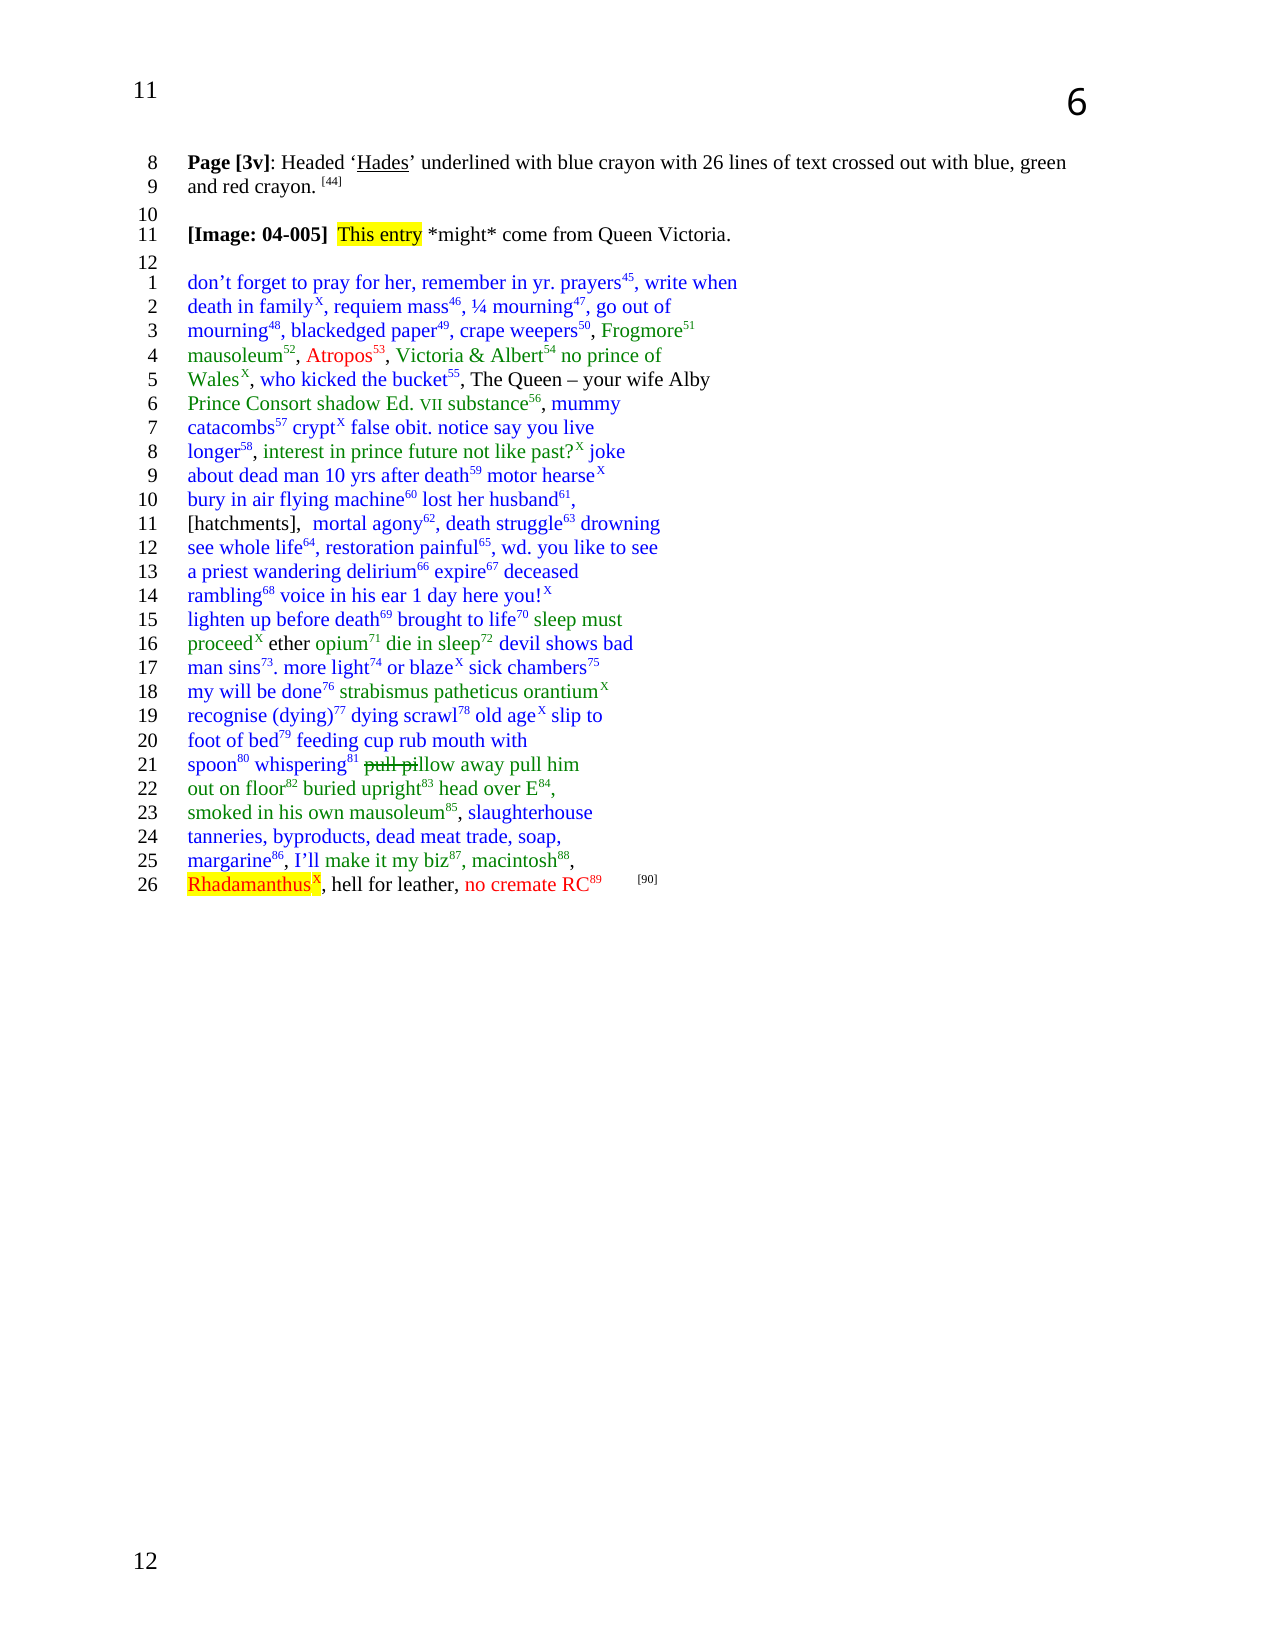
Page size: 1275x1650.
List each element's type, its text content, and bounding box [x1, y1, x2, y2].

text see whole life, restoration painful, wd. you like to see [187, 535, 1088, 559]
text lighten up before death brought to life sleep must [187, 607, 1088, 631]
text smoked in his own mausoleum, slaughterhouse [187, 800, 1088, 824]
text about dead man 10 yrs after death motor hearse X [187, 463, 1088, 487]
text mausoleum, Atropos, Victoria & Albert no prince of [187, 342, 1088, 367]
text proceed X ether opium die in sleep devil shows bad [187, 631, 1088, 655]
text don’t forget to pray for her, remember in yr. prayers, write when [187, 270, 1088, 294]
text catacombs crypt X false obit. notice say you live [187, 415, 1088, 439]
text Rhadamanthus X, hell for leather, no cremate RC [] [321, 872, 1088, 896]
text out on floor buried upright head over E, [187, 776, 1088, 800]
text a priest wandering delirium expire deceased [187, 559, 1088, 583]
text margarine, I’ll make it my biz, macintosh, [187, 848, 1088, 872]
text Page [3v]: Headed ‘Hades’ underlined with blue crayon with 26 lines of text crossed out with blue, green and red crayon. [] [187, 150, 1088, 198]
text [Image: 04-005] This entry *might* come from Queen Victoria. [422, 222, 1088, 246]
text recognise (dying) dying scrawl old age X slip to [187, 703, 1088, 727]
text tanneries, byproducts, dead meat trade, soap, [187, 824, 1088, 848]
text spoon whispering pull pillow away pull him [187, 752, 1088, 776]
text rambling voice in his ear 1 day here you! X [187, 583, 1088, 607]
text death in family X, requiem mass, ¼ mourning, go out of [187, 294, 1088, 318]
text longer, interest in prince future not like past? X joke [187, 439, 1088, 463]
text [hatchments], mortal agony, death struggle drowning [187, 511, 1088, 535]
text Wales X, who kicked the bucket, The Queen – your wife Alby [187, 367, 1088, 391]
text mourning, blackedged paper, crape weepers, Frogmore [187, 318, 1088, 342]
text man sins. more light or blaze X sick chambers [187, 655, 1088, 679]
text [Image: 04-005] This entry *might* come from Queen Victoria. [187, 222, 337, 246]
text bury in air flying machine lost her husband, [187, 487, 1088, 511]
text my will be done strabismus patheticus orantium X [187, 679, 1088, 703]
text Prince Consort shadow Ed. vii substance, mummy [187, 391, 1088, 415]
text foot of bed feeding cup rub mouth with [187, 727, 1088, 752]
